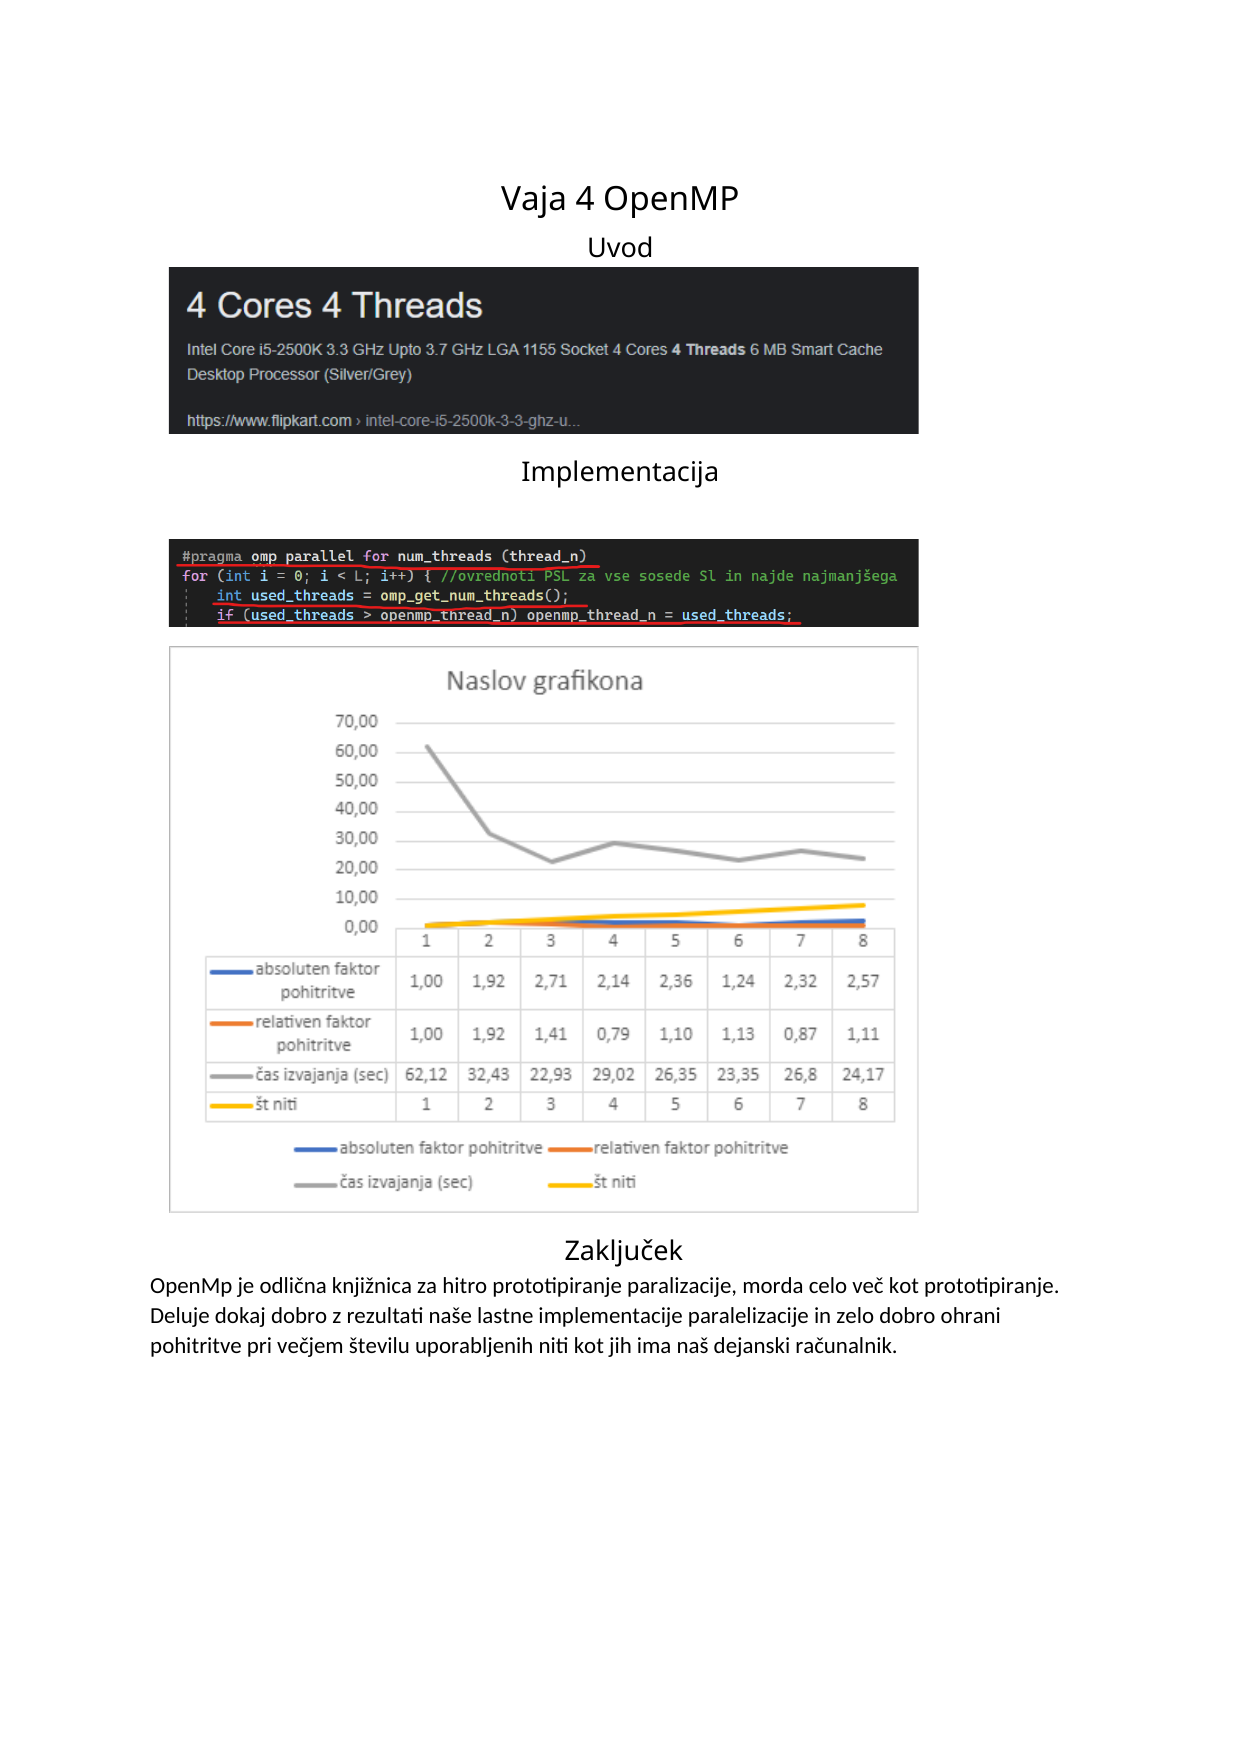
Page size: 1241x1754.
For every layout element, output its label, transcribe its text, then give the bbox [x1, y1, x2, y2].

text OpenMp je odlična knjižnica za hitro prototipiranje paralizacije, morda celo več kot prototipiranje. Deluje dokaj dobro z rezultati naše lastne implementacije paralelizacije in zelo dobro ohrani pohitritve pri večjem številu uporabljenih niti kot jih ima naš dejanski računalnik. [150, 1271, 1090, 1360]
subtitle Vaja 4 OpenMP [150, 175, 1090, 220]
subtitle Uvod [150, 228, 1090, 265]
subtitle Zaključek [150, 1231, 1090, 1268]
subtitle Implementacija [150, 452, 1090, 489]
